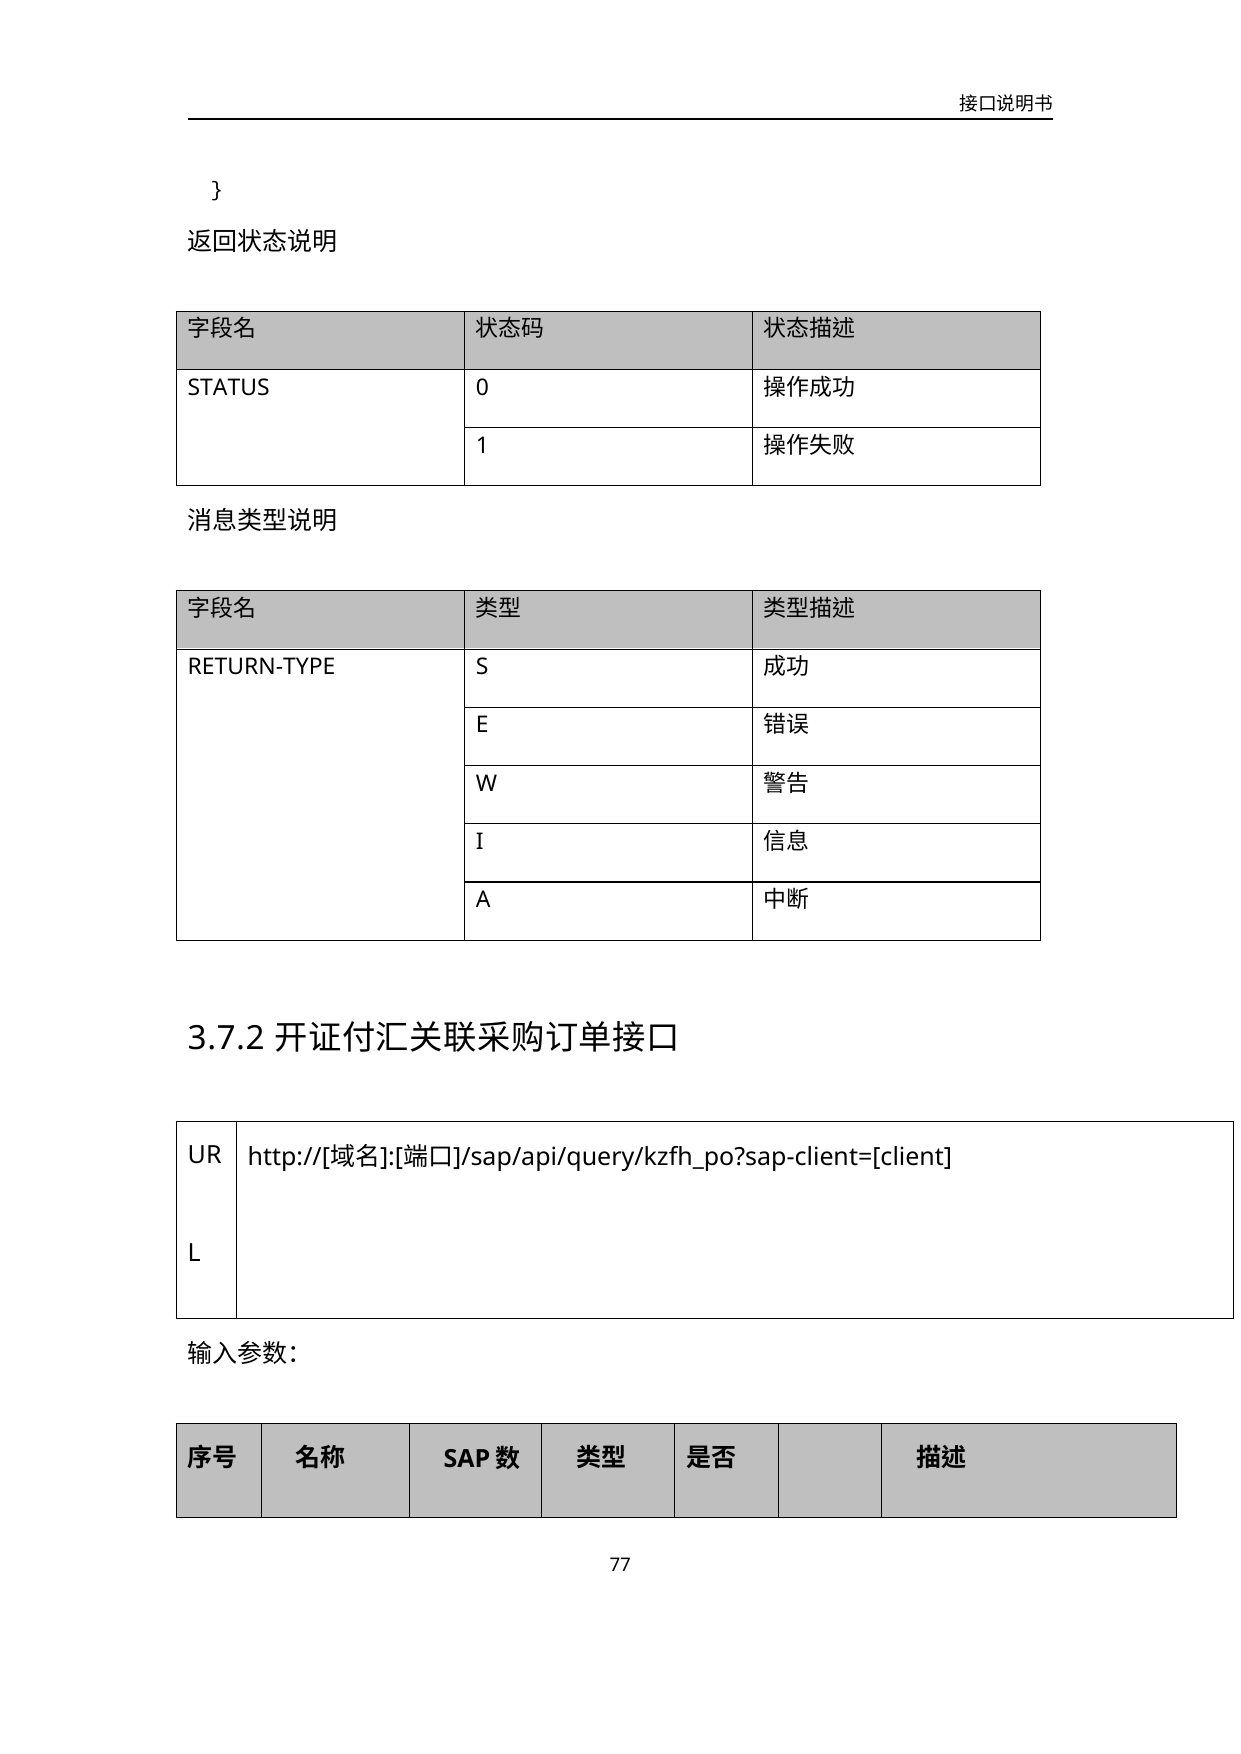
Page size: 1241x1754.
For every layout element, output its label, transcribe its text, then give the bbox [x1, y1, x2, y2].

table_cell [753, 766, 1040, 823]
text } [187, 174, 1053, 207]
text 输入参数： [187, 1319, 1053, 1384]
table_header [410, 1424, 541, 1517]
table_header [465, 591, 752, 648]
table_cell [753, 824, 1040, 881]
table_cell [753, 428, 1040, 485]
subtitle 开证付汇关联采购订单接口 [187, 1002, 1053, 1067]
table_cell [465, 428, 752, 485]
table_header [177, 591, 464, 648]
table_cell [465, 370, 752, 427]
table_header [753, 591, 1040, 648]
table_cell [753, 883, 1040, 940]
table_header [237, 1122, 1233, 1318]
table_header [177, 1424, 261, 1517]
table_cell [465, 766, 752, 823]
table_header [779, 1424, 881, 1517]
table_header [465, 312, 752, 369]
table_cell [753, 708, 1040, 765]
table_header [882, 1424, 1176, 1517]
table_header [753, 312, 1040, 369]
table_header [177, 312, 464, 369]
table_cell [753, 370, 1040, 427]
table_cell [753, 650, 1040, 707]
text 消息类型说明 [187, 486, 1053, 551]
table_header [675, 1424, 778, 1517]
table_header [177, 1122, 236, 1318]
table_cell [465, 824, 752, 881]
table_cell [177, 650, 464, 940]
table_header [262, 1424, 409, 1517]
text 返回状态说明 [187, 207, 1053, 272]
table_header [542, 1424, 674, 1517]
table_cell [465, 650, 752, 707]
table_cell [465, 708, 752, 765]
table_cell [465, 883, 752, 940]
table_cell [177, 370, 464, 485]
